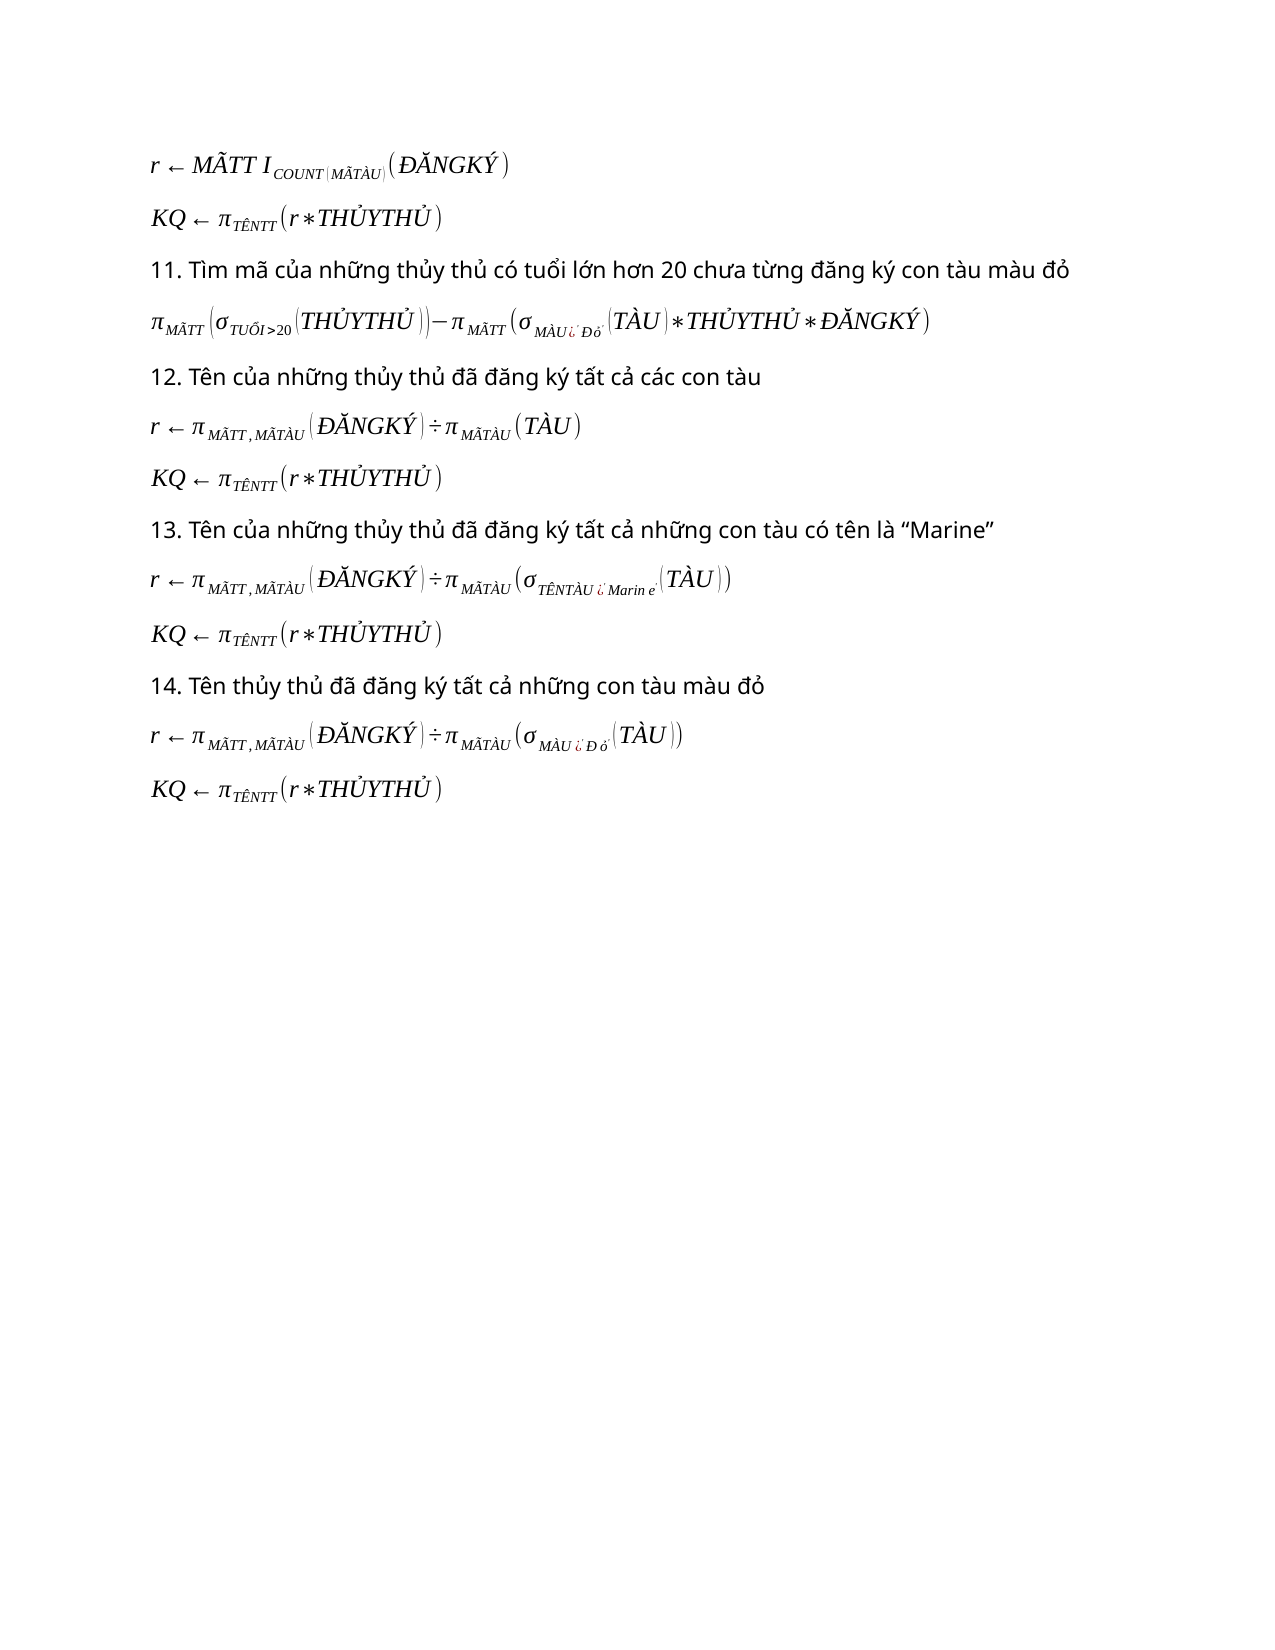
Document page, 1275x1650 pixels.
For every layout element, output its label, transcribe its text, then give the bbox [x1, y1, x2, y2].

text 13. Tên của những thủy thủ đã đăng ký tất cả những con tàu có tên là “Marine” [150, 514, 1125, 545]
text 14. Tên thủy thủ đã đăng ký tất cả những con tàu màu đỏ [150, 670, 1125, 701]
text 11. Tìm mã của những thủy thủ có tuổi lớn hơn 20 chưa từng đăng ký con tàu màu đỏ [150, 254, 1125, 285]
text 12. Tên của những thủy thủ đã đăng ký tất cả các con tàu [150, 360, 1125, 392]
